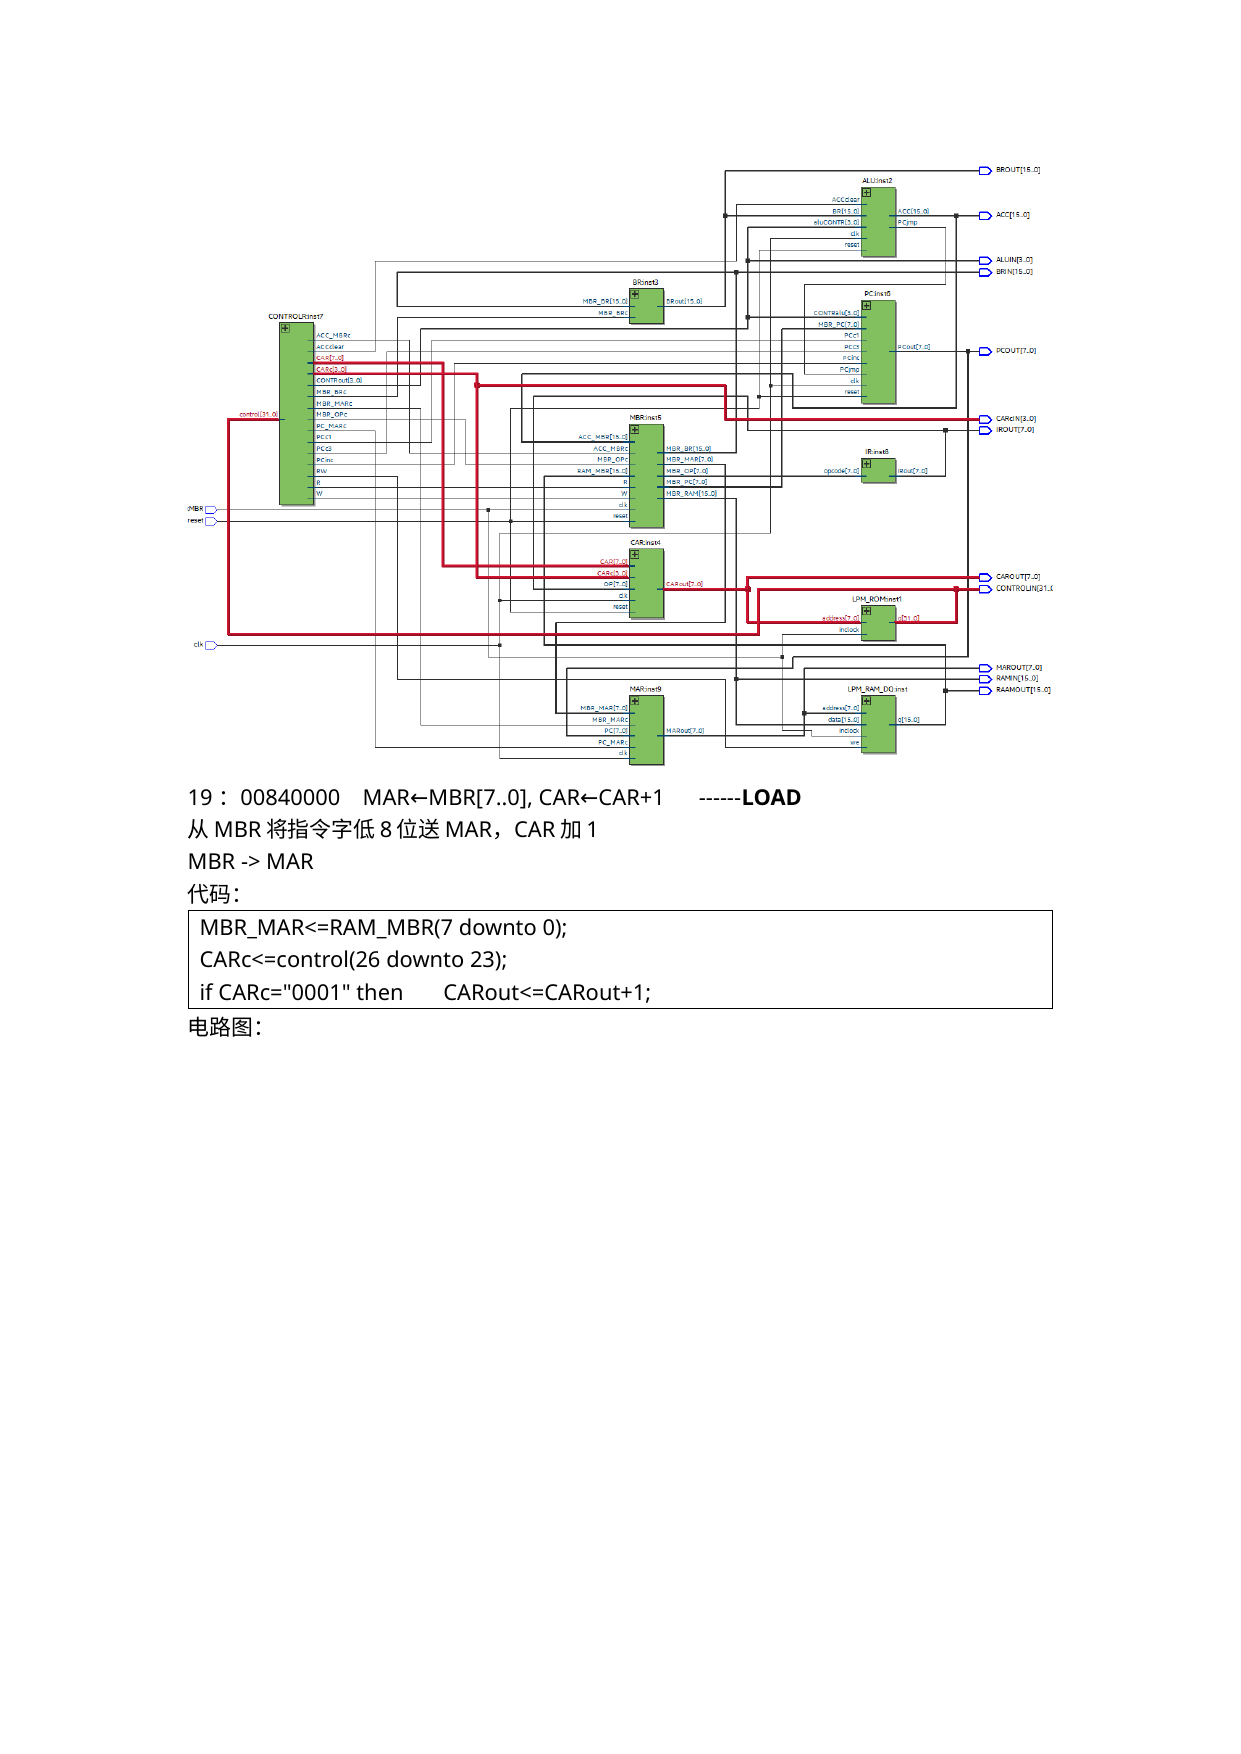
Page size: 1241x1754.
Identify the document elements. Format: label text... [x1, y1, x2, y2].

text 代码： [187, 877, 1053, 909]
text MBR -> MAR [187, 844, 1053, 877]
text 电路图： [187, 1009, 1053, 1042]
picture [187, 162, 1053, 768]
text 从MBR将指令字低8位送MAR，CAR加1 [187, 812, 1053, 844]
table_header MBR_MAR<=RAM_MBR(7 downto 0); CARc<=control(26 downto 23); if CARc="0001" then CARout<=CARout+1; [189, 911, 1052, 1008]
text 19 ：00840000 MAR←MBR[7..0], CAR←CAR+1 ------LOAD [187, 779, 1053, 812]
